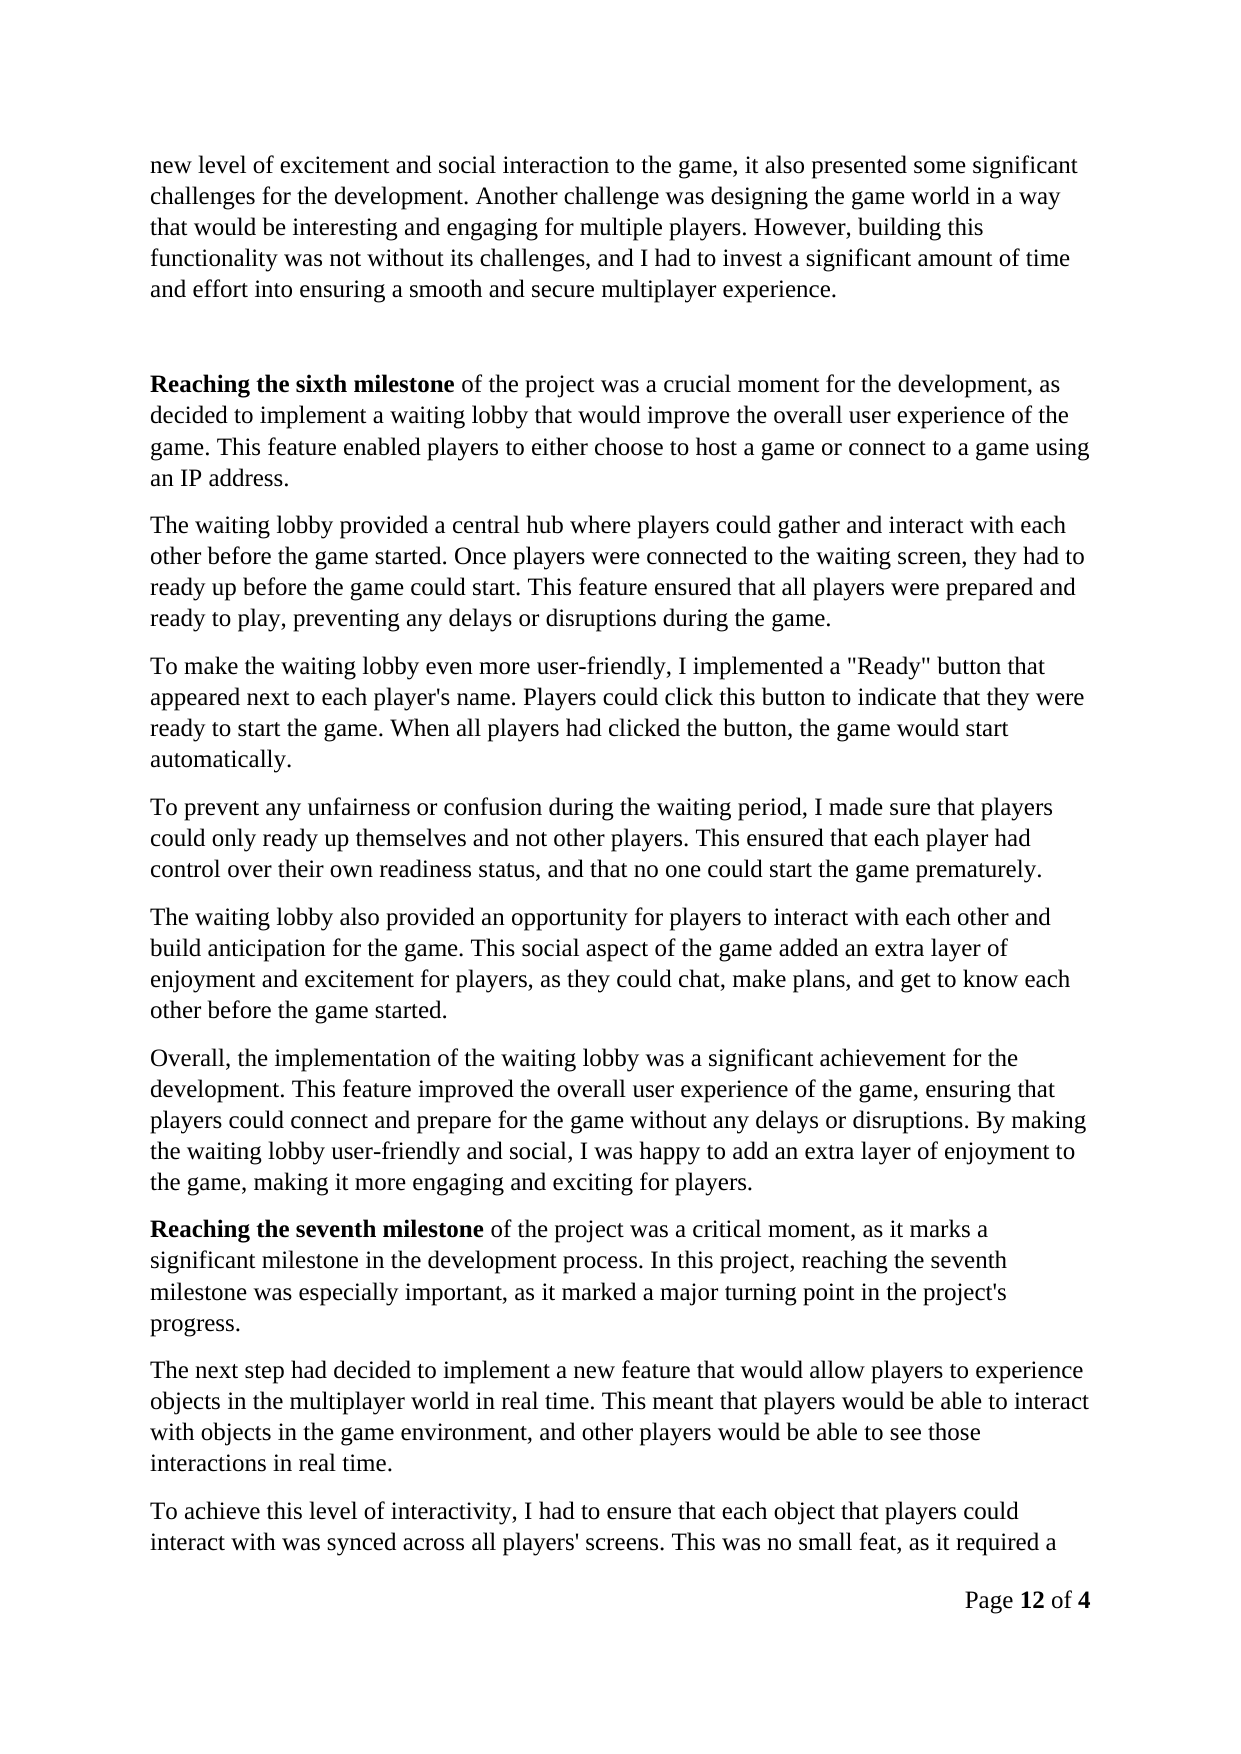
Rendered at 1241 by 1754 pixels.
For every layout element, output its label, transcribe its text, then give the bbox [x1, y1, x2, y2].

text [150, 150, 1090, 303]
text Reaching the seventh milestone of the project was a critical moment, as it marks a significant milestone in the development process. In this project, reaching the seventh milestone was especially important, as it marked a major turning point in the project's progress. [150, 1214, 1090, 1336]
text To prevent any unfairness or confusion during the waiting period, I made sure that players could only ready up themselves and not other players. This ensured that each player had control over their own readiness status, and that no one could start the game prematurely. [150, 792, 1090, 883]
text Overall, the implementation of the waiting lobby was a significant achievement for the development. This feature improved the overall user experience of the game, ensuring that players could connect and prepare for the game without any delays or disruptions. By making the waiting lobby user-friendly and social, I was happy to add an extra layer of enjoyment to the game, making it more engaging and exciting for players. [150, 1043, 1090, 1196]
text Reaching the sixth milestone of the project was a crucial moment for the development, as decided to implement a waiting lobby that would improve the overall user experience of the game. This feature enabled players to either choose to host a game or connect to a game using an IP address. [150, 369, 1090, 491]
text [150, 1496, 1090, 1556]
text The waiting lobby provided a central hub where players could gather and interact with each other before the game started. Once players were connected to the waiting screen, they had to ready up before the game could start. This feature ensured that all players were prepared and ready to play, preventing any delays or disruptions during the game. [150, 510, 1090, 632]
text The next step had decided to implement a new feature that would allow players to experience objects in the multiplayer world in real time. This meant that players would be able to interact with objects in the game environment, and other players would be able to see those interactions in real time. [150, 1355, 1090, 1477]
text The waiting lobby also provided an opportunity for players to interact with each other and build anticipation for the game. This social aspect of the game added an extra layer of enjoyment and excitement for players, as they could chat, make plans, and get to know each other before the game started. [150, 902, 1090, 1024]
text To make the waiting lobby even more user-friendly, I implemented a "Ready" button that appeared next to each player's name. Players could click this button to indicate that they were ready to start the game. When all players had clicked the button, the game would start automatically. [150, 651, 1090, 773]
